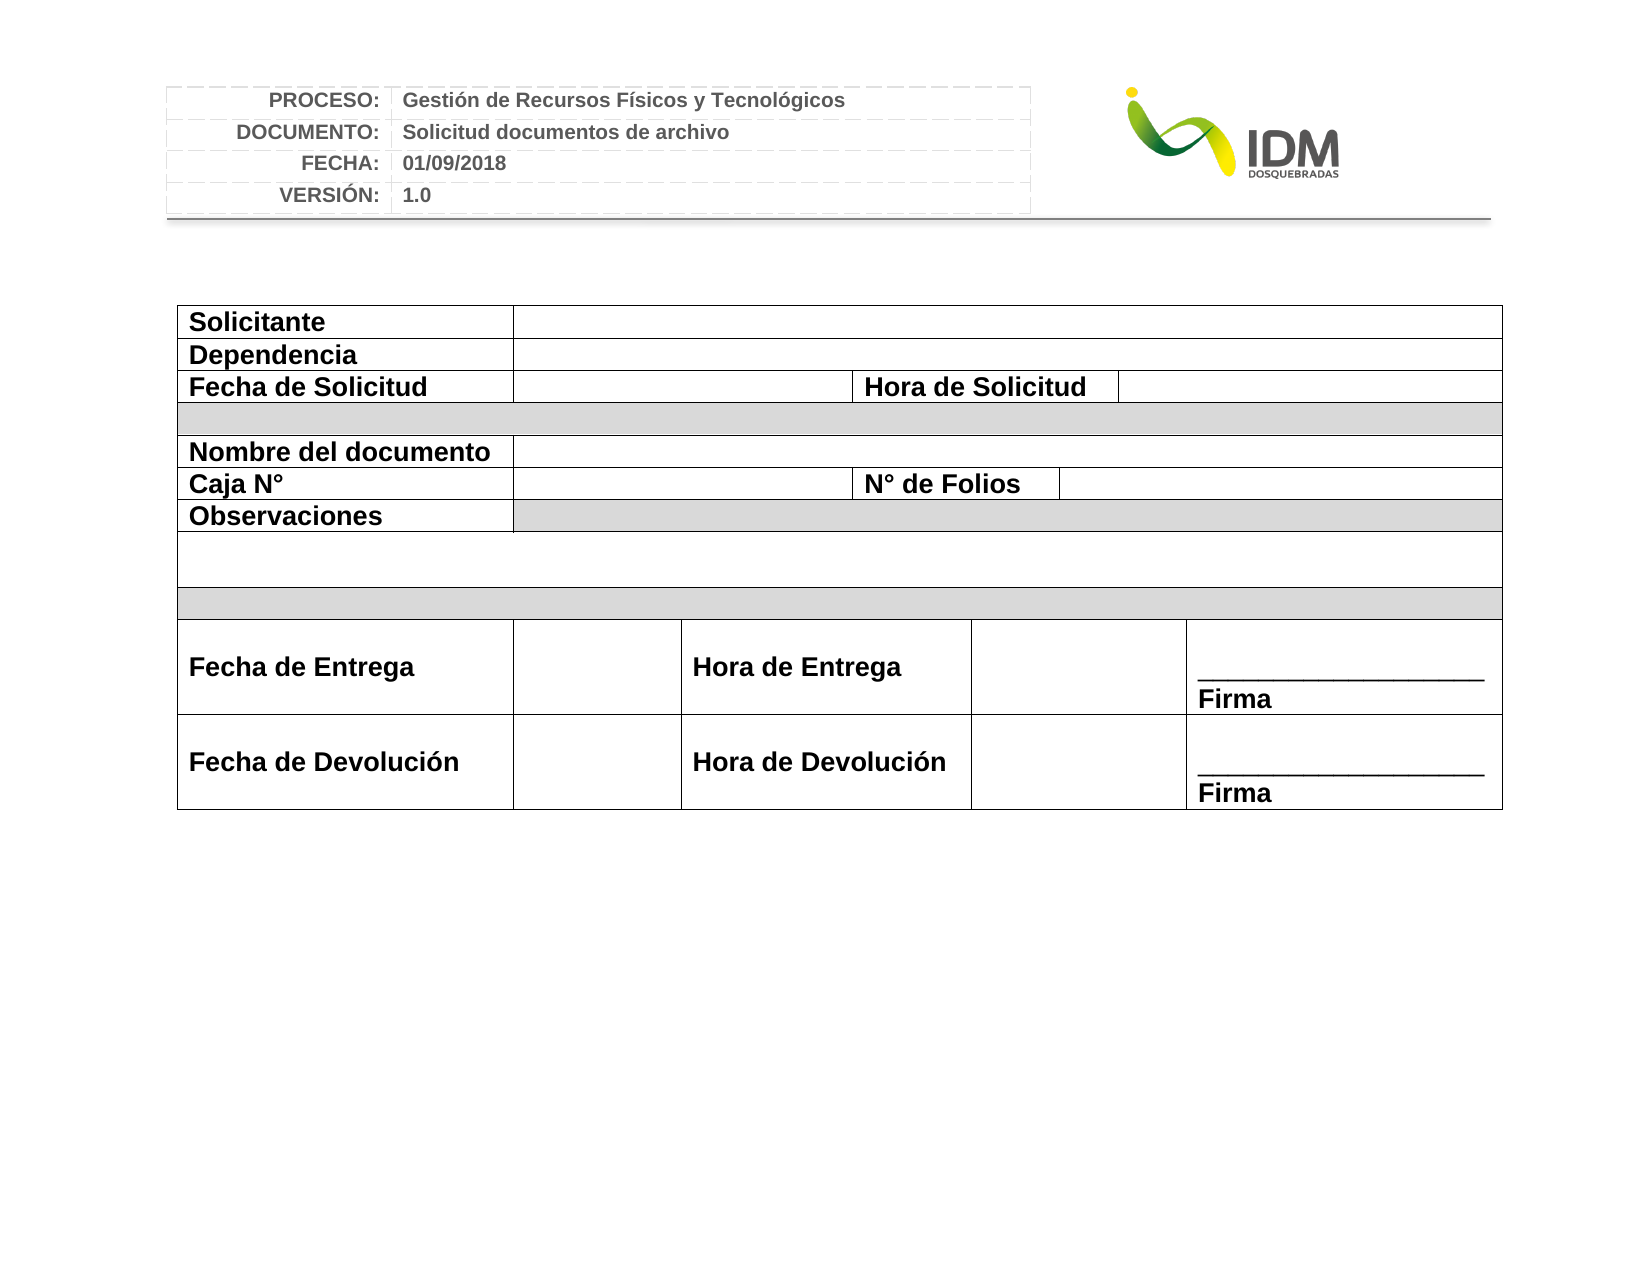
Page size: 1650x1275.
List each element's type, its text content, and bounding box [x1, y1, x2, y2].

table_cell Dependencia [178, 339, 513, 370]
table_cell Fecha de Devolución [178, 715, 513, 809]
table_cell [514, 715, 681, 809]
table_cell [514, 620, 681, 714]
table_header Solicitante [178, 306, 513, 338]
table_cell [514, 500, 1502, 531]
table_cell [178, 403, 1502, 434]
table_cell [972, 715, 1186, 809]
table_cell [514, 339, 1502, 370]
table_cell [1119, 371, 1502, 402]
table_cell [178, 532, 1502, 587]
table_cell [514, 436, 1502, 467]
picture [1126, 87, 1339, 179]
table_cell ___________________ Firma [1187, 620, 1502, 714]
table_cell Fecha de Solicitud [178, 371, 513, 402]
table_cell [514, 468, 852, 499]
table_cell Fecha de Entrega [178, 620, 513, 714]
table_cell [514, 371, 852, 402]
table_cell Nombre del documento [178, 436, 513, 467]
table_cell Hora de Devolución [682, 715, 971, 809]
table_cell Hora de Solicitud [853, 371, 1118, 402]
table_cell [1060, 468, 1502, 499]
table_cell Observaciones [178, 500, 513, 531]
table_cell ___________________ Firma [1187, 715, 1502, 809]
table_header [514, 306, 1502, 338]
table_cell [178, 588, 1502, 619]
table_cell Hora de Entrega [682, 620, 971, 714]
table_cell N° de Folios [853, 468, 1059, 499]
table_cell Caja N° [178, 468, 513, 499]
table_cell [972, 620, 1186, 714]
